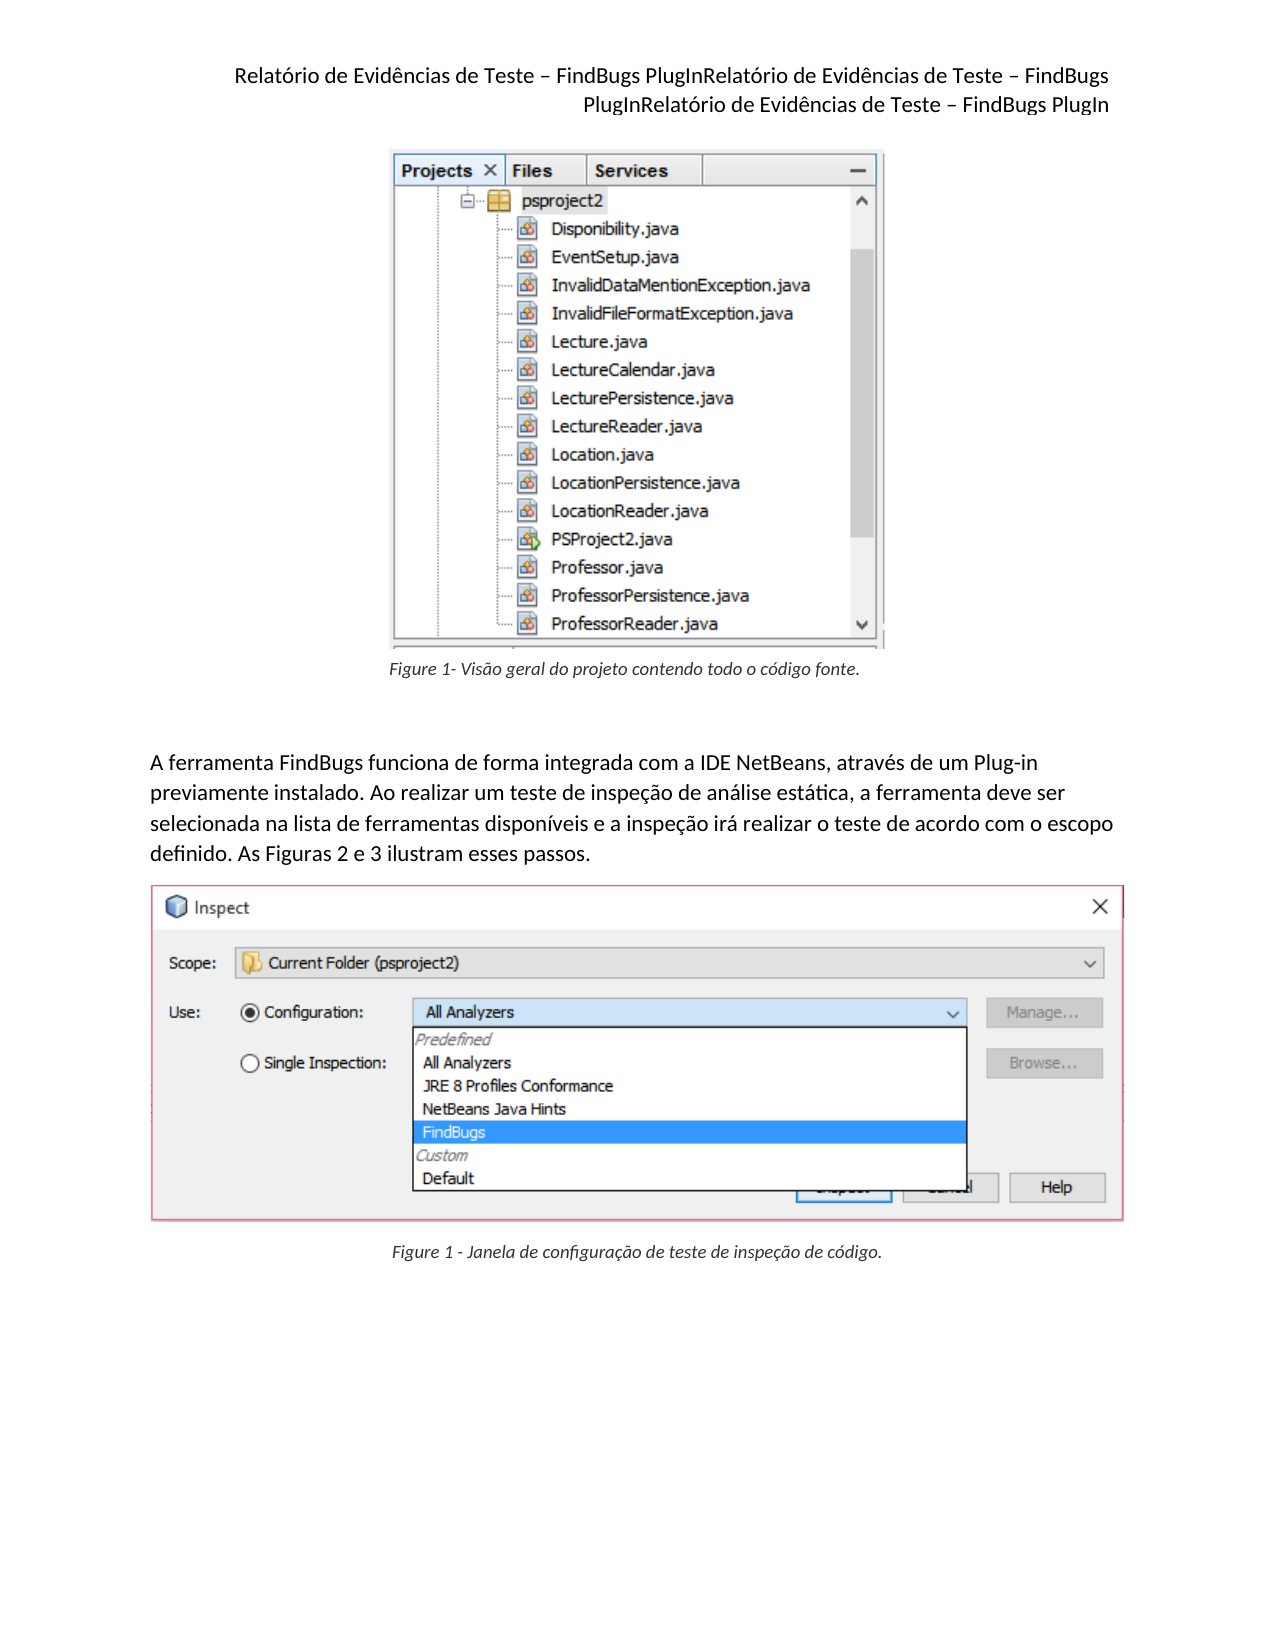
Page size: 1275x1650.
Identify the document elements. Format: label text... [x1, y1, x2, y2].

text Figure 2 - Janela de configuração de teste de inspeção de código. [150, 1241, 1125, 1263]
text A ferramenta FindBugs funciona de forma integrada com a IDE NetBeans, através de um Plug-in previamente instalado. Ao realizar um teste de inspeção de análise estática, a ferramenta deve ser selecionada na lista de ferramentas disponíveis e a inspeção irá realizar o teste de acordo com o escopo definido. As Figuras 2 e 3 ilustram esses passos. [150, 748, 1125, 867]
picture [150, 885, 1125, 1222]
picture [389, 149, 885, 649]
